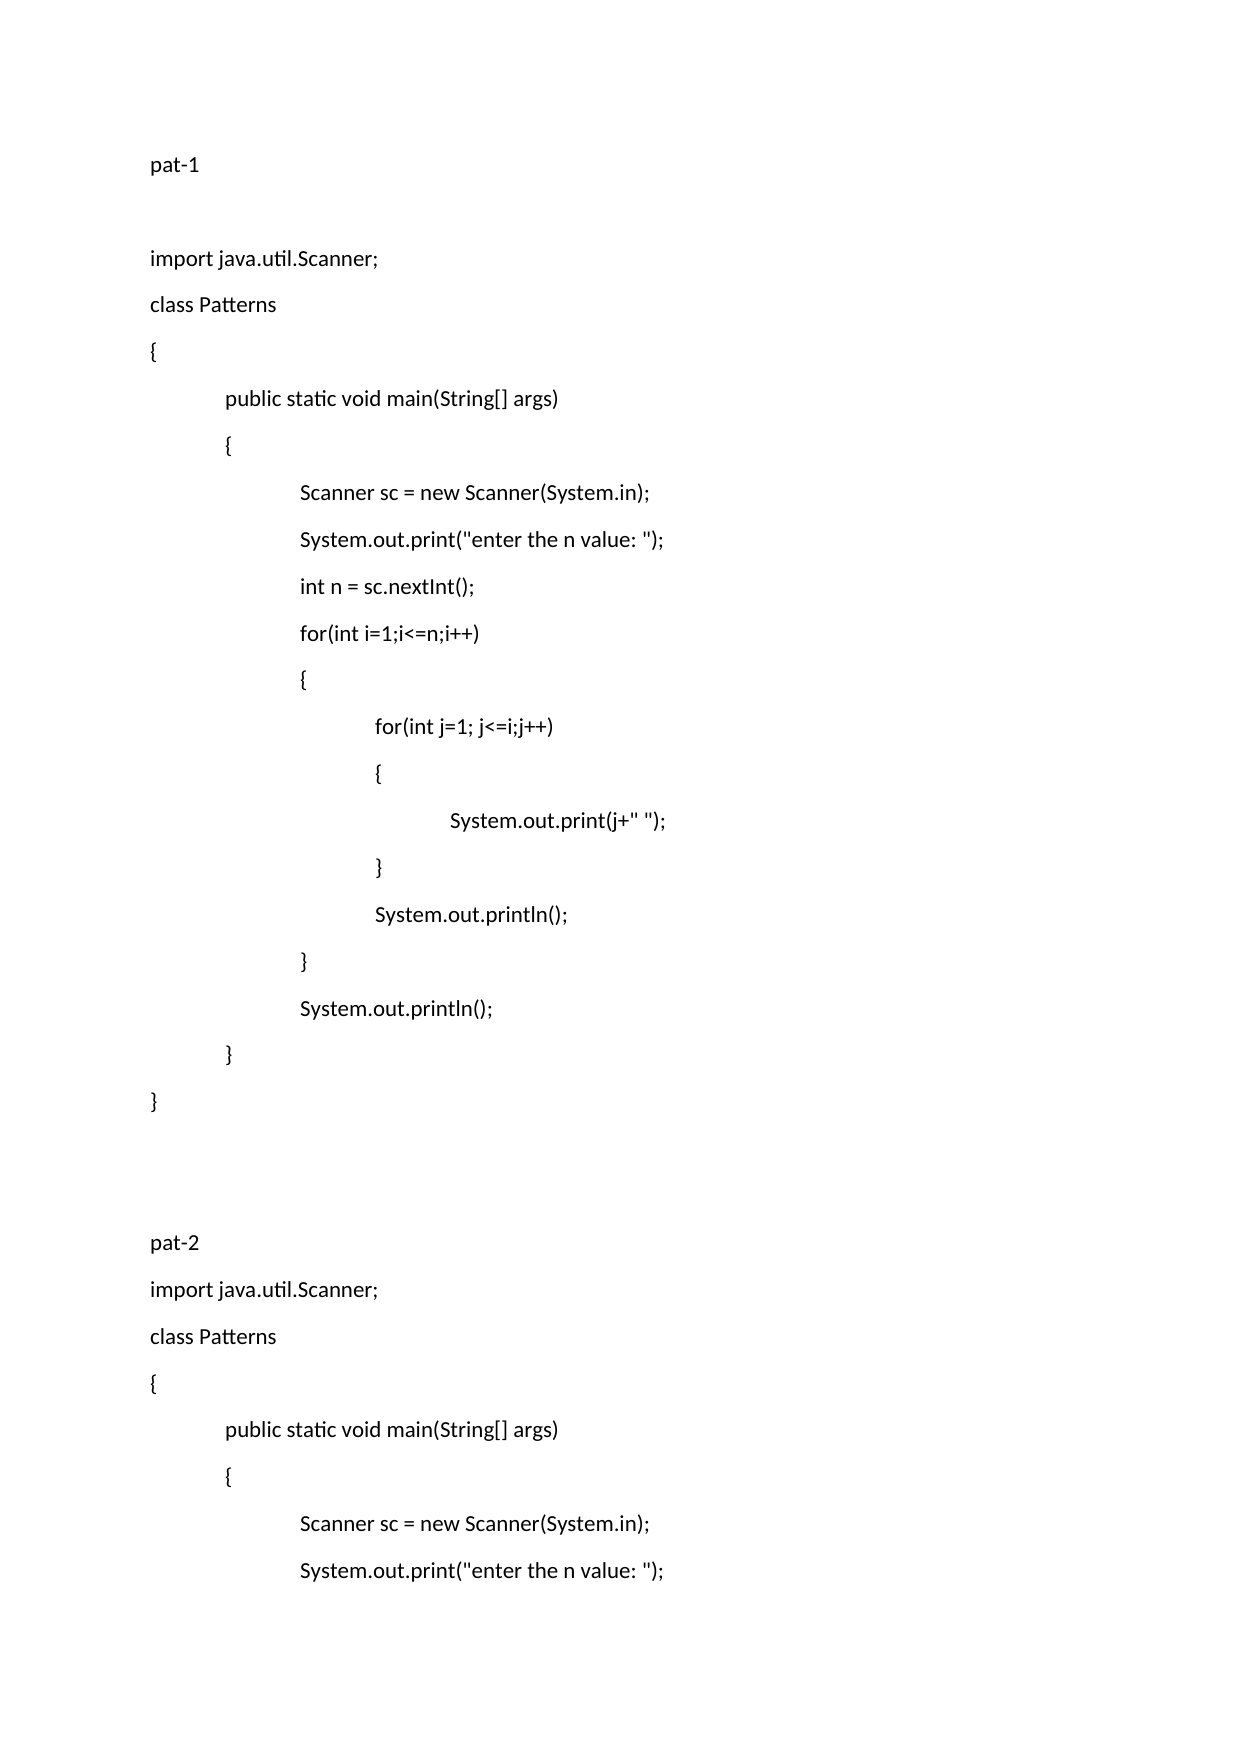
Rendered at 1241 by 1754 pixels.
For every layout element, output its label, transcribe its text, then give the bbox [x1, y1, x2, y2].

text System.out.println(); [150, 994, 1090, 1022]
text { [150, 666, 1090, 694]
text Scanner sc = new Scanner(System.in); [150, 478, 1090, 506]
text public static void main(String[] args) [150, 384, 1090, 412]
text public static void main(String[] args) [150, 1416, 1090, 1444]
text } [150, 947, 1090, 975]
text class Patterns [150, 1322, 1090, 1350]
text { [150, 337, 1090, 366]
text } [150, 853, 1090, 881]
text System.out.print(j+" "); [150, 806, 1090, 834]
text for(int i=1;i<=n;i++) [150, 619, 1090, 647]
text System.out.print("enter the n value: "); [150, 525, 1090, 553]
text System.out.print("enter the n value: "); [150, 1556, 1090, 1584]
text { [150, 431, 1090, 459]
text import java.util.Scanner; [150, 1275, 1090, 1303]
text import java.util.Scanner; [150, 244, 1090, 272]
text } [150, 1041, 1090, 1069]
text pat-1 [150, 150, 1090, 178]
text { [150, 1462, 1090, 1491]
text System.out.println(); [150, 900, 1090, 928]
text class Patterns [150, 291, 1090, 319]
text for(int j=1; j<=i;j++) [150, 712, 1090, 741]
text } [150, 1087, 1090, 1116]
text pat-2 [150, 1228, 1090, 1256]
text int n = sc.nextInt(); [150, 572, 1090, 600]
text { [150, 1369, 1090, 1397]
text { [150, 759, 1090, 787]
text Scanner sc = new Scanner(System.in); [150, 1509, 1090, 1537]
